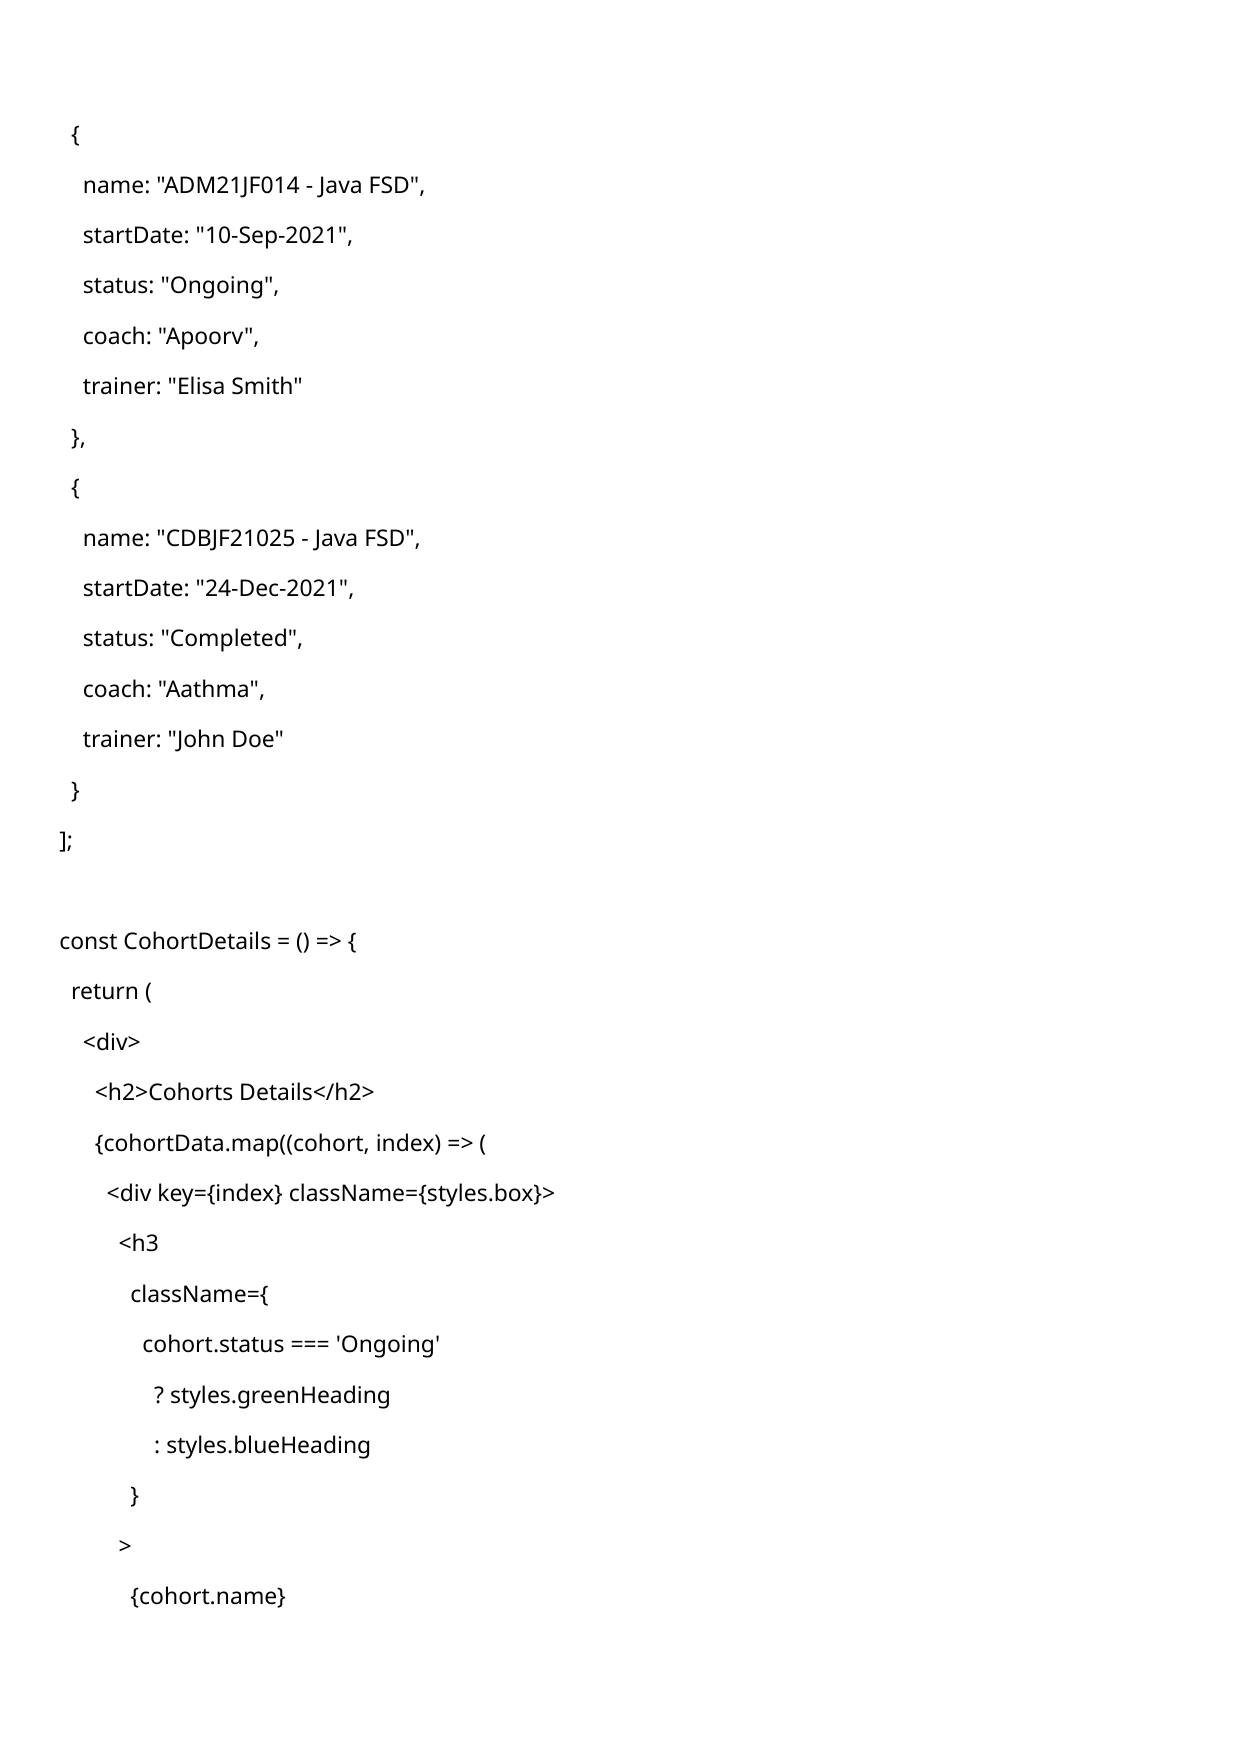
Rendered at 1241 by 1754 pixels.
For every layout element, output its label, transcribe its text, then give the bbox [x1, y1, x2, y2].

text {cohort.name} [59, 1580, 1122, 1611]
text ? styles.greenHeading [59, 1378, 1122, 1410]
text } [59, 1479, 1122, 1511]
text { [59, 118, 1122, 149]
text status: "Ongoing", [59, 269, 1122, 301]
text startDate: "10-Sep-2021", [59, 219, 1122, 250]
text coach: "Aathma", [59, 673, 1122, 704]
text status: "Completed", [59, 622, 1122, 653]
text }, [59, 421, 1122, 452]
text const CohortDetails = () => { [59, 925, 1122, 956]
text className={ [59, 1278, 1122, 1309]
text cohort.status === 'Ongoing' [59, 1328, 1122, 1359]
text ]; [59, 824, 1122, 855]
text return ( [59, 975, 1122, 1006]
text { [59, 471, 1122, 502]
text startDate: "24-Dec-2021", [59, 572, 1122, 603]
text trainer: "Elisa Smith" [59, 370, 1122, 401]
text name: "CDBJF21025 - Java FSD", [59, 521, 1122, 553]
text <div> [59, 1026, 1122, 1057]
text {cohortData.map((cohort, index) => ( [59, 1126, 1122, 1158]
text <h2>Cohorts Details</h2> [59, 1076, 1122, 1107]
text : styles.blueHeading [59, 1429, 1122, 1460]
text <h3 [59, 1227, 1122, 1258]
text name: "ADM21JF014 - Java FSD", [59, 168, 1122, 200]
text trainer: "John Doe" [59, 723, 1122, 754]
text > [59, 1530, 1122, 1561]
text <div key={index} className={styles.box}> [59, 1177, 1122, 1208]
text coach: "Apoorv", [59, 320, 1122, 351]
text } [59, 773, 1122, 805]
